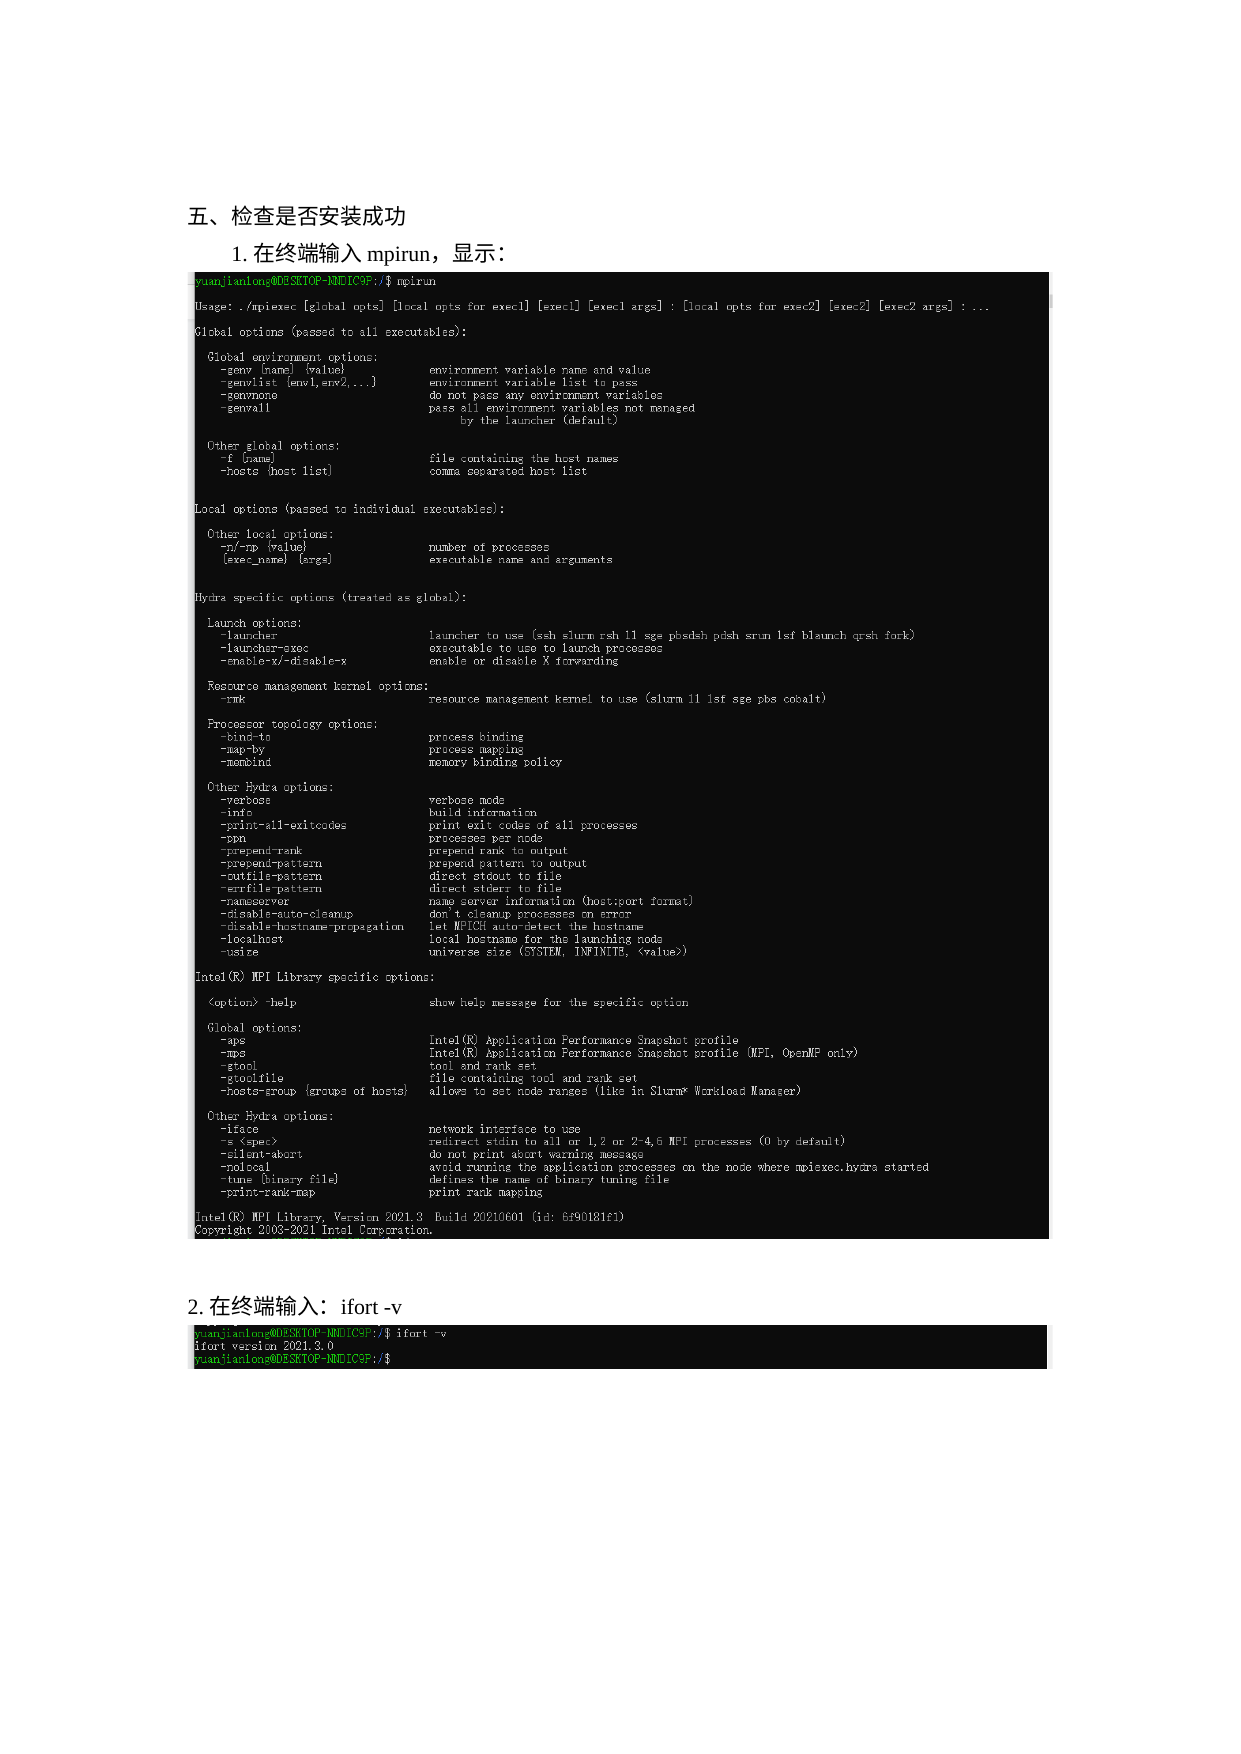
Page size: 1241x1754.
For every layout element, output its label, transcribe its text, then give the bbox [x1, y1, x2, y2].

text 2. 在终端输入：ifort -v [187, 1288, 1053, 1321]
text 1. 在终端输入mpirun，显示： [187, 235, 1053, 268]
text 五、检查是否安装成功 [187, 198, 1053, 231]
picture [187, 1325, 1053, 1369]
picture [187, 272, 1053, 1239]
